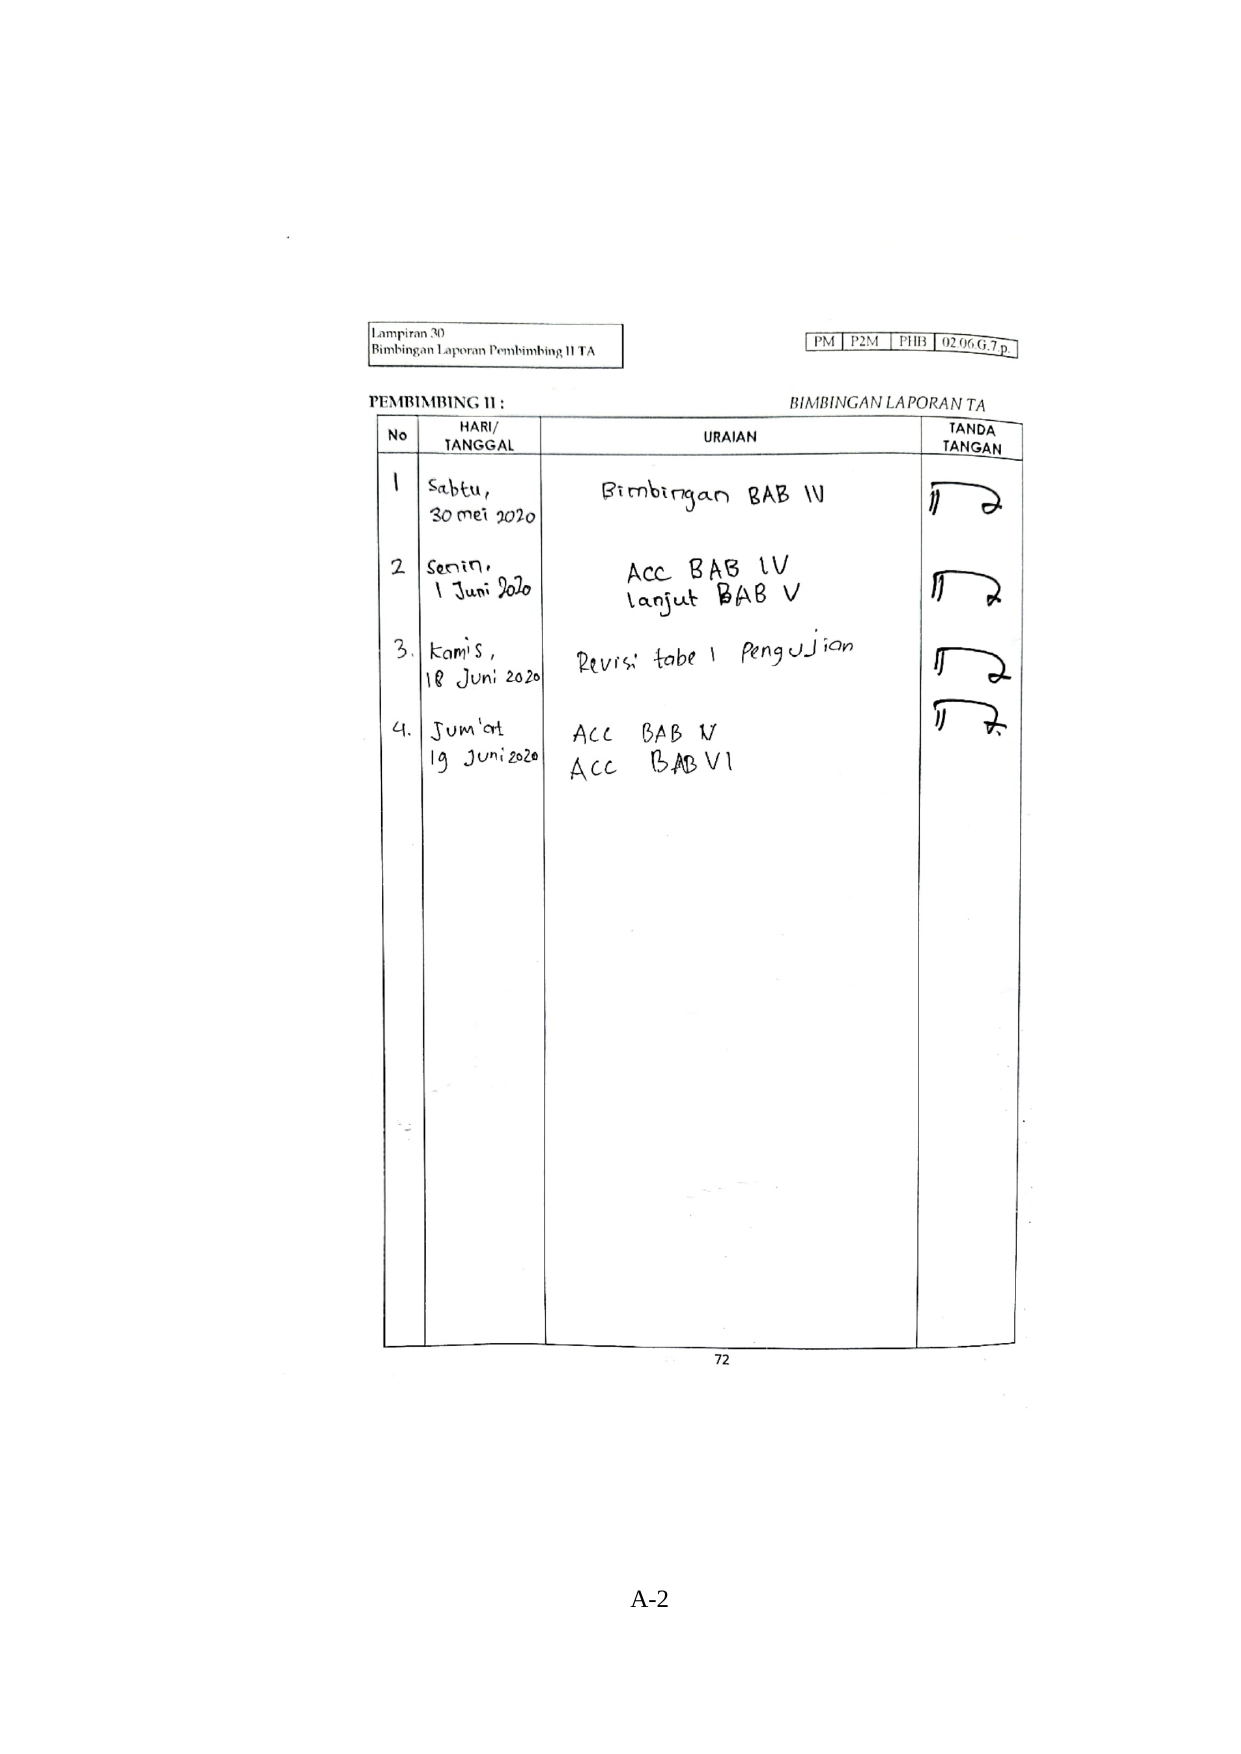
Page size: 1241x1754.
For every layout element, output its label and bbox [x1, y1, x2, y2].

picture [266, 236, 1033, 1456]
